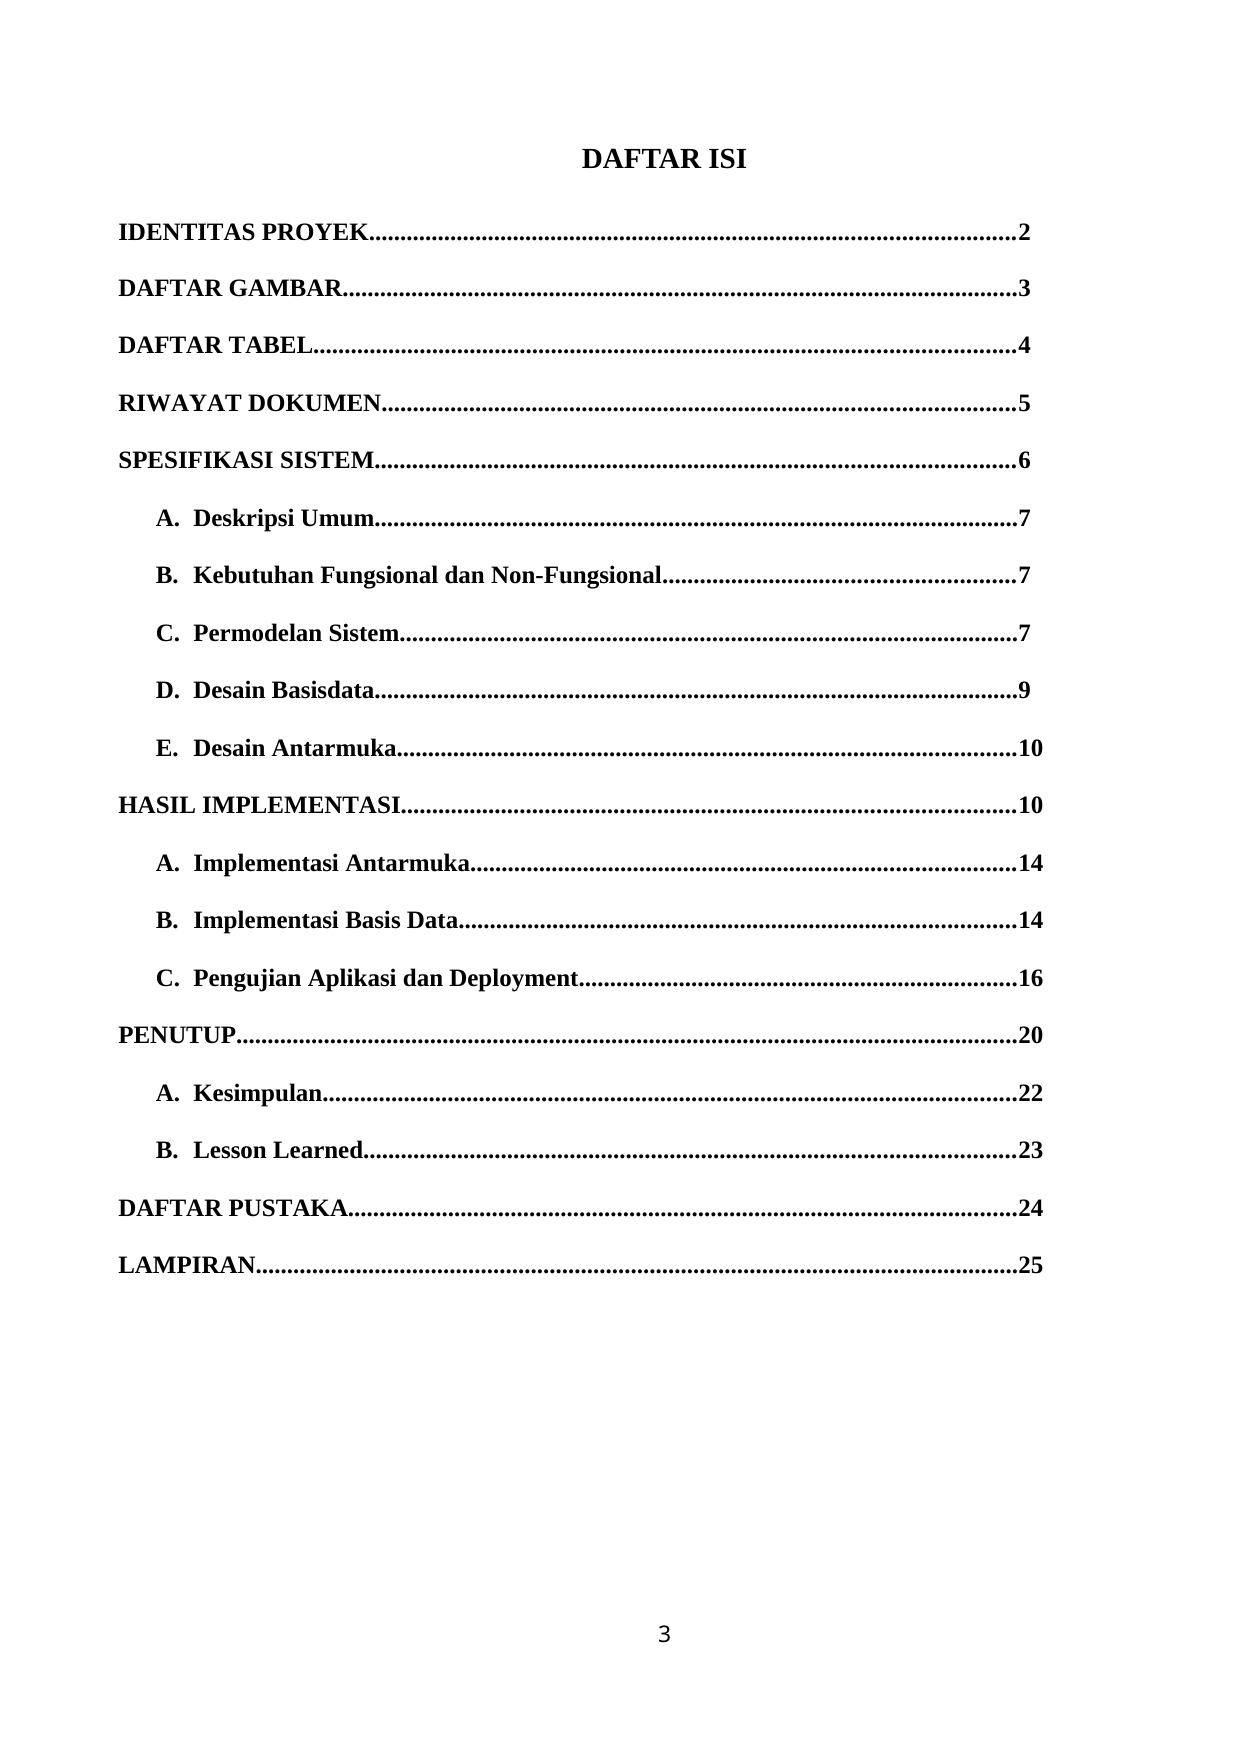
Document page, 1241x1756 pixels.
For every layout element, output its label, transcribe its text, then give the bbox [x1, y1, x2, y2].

text DAFTAR TABEL 4 [118, 330, 1211, 359]
list Deskripsi Umum 7 [156, 503, 1211, 531]
text RIWAYAT DOKUMEN 5 [118, 388, 1211, 416]
subtitle DAFTAR ISI [118, 142, 1211, 175]
text PENUTUP 20 [118, 1020, 1211, 1049]
text IDENTITAS PROYEK 2 [118, 217, 1211, 246]
text HASIL IMPLEMENTASI 10 [118, 790, 1211, 819]
list Pengujian Aplikasi dan Deployment 16 [156, 963, 1211, 991]
text DAFTAR PUSTAKA 24 [118, 1193, 1211, 1221]
list Kesimpulan 22 [156, 1078, 1211, 1106]
list Implementasi Basis Data 14 [156, 905, 1211, 934]
list Kebutuhan Fungsional dan Non-Fungsional 7 [156, 560, 1211, 589]
text DAFTAR GAMBAR 3 [118, 273, 1211, 301]
list Permodelan Sistem 7 [156, 618, 1211, 646]
text SPESIFIKASI SISTEM 6 [118, 445, 1211, 474]
list Implementasi Antarmuka 14 [156, 848, 1211, 876]
list Desain Basisdata 9 [156, 675, 1211, 704]
text LAMPIRAN 25 [118, 1250, 1211, 1279]
list Desain Antarmuka 10 [156, 733, 1211, 761]
list Lesson Learned 23 [156, 1135, 1211, 1164]
